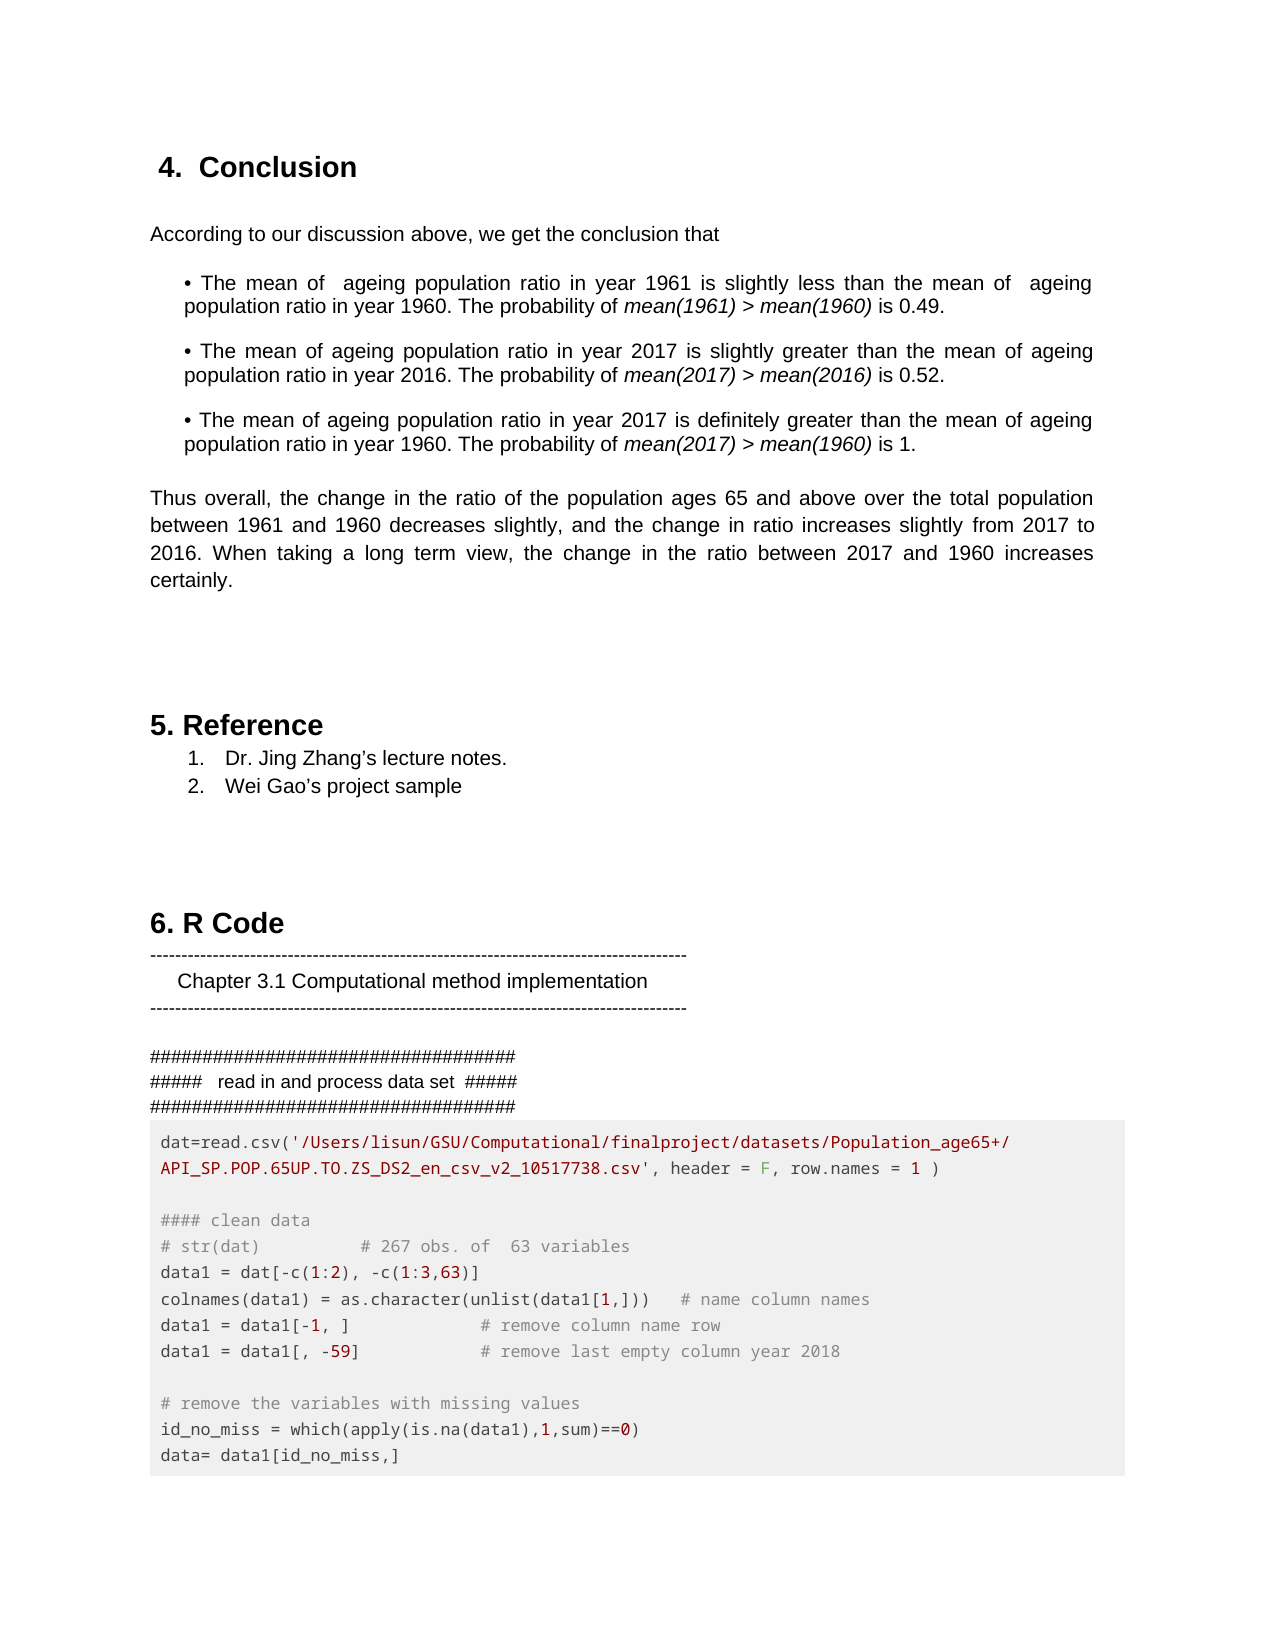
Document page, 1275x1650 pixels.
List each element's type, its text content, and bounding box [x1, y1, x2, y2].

text • The mean of ageing population ratio in year 2017 is definitely greater than the mean of ageing population ratio in year 1960. The probability of mean(2017) > mean(1960) is 1. [184, 408, 1094, 456]
text -------------------------------------------------------------------------------------- [150, 944, 1125, 966]
text According to our discussion above, we get the conclusion that [150, 222, 858, 246]
text 5. Reference [150, 708, 344, 741]
text Thus overall, the change in the ratio of the population ages 65 and above over the total population between 1961 and 1960 decreases slightly, and the change in ratio increases slightly from 2017 to 2016. When taking a long term view, the change in the ratio between 2017 and 1960 increases certainly. [150, 486, 1094, 592]
text 4. Conclusion [150, 150, 361, 183]
text Chapter 3.1 Computational method implementation [150, 969, 1125, 993]
text ################################### [150, 1046, 1125, 1068]
text • The mean of ageing population ratio in year 1961 is slightly less than the mean of ageing population ratio in year 1960. The probability of mean(1961) > mean(1960) is 0.49. [184, 270, 1094, 318]
text ################################### [150, 1096, 1125, 1117]
text 6. R Code [150, 906, 313, 939]
text • The mean of ageing population ratio in year 2017 is slightly greater than the mean of ageing population ratio in year 2016. The probability of mean(2017) > mean(2016) is 0.52. [184, 339, 1094, 387]
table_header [150, 1120, 1125, 1476]
text ##### read in and process data set ##### [150, 1071, 1125, 1092]
list Wei Gao’s project sample [187, 774, 495, 798]
list Dr. Jing Zhang’s lecture notes. [187, 746, 1125, 770]
text -------------------------------------------------------------------------------------- [150, 996, 1125, 1018]
